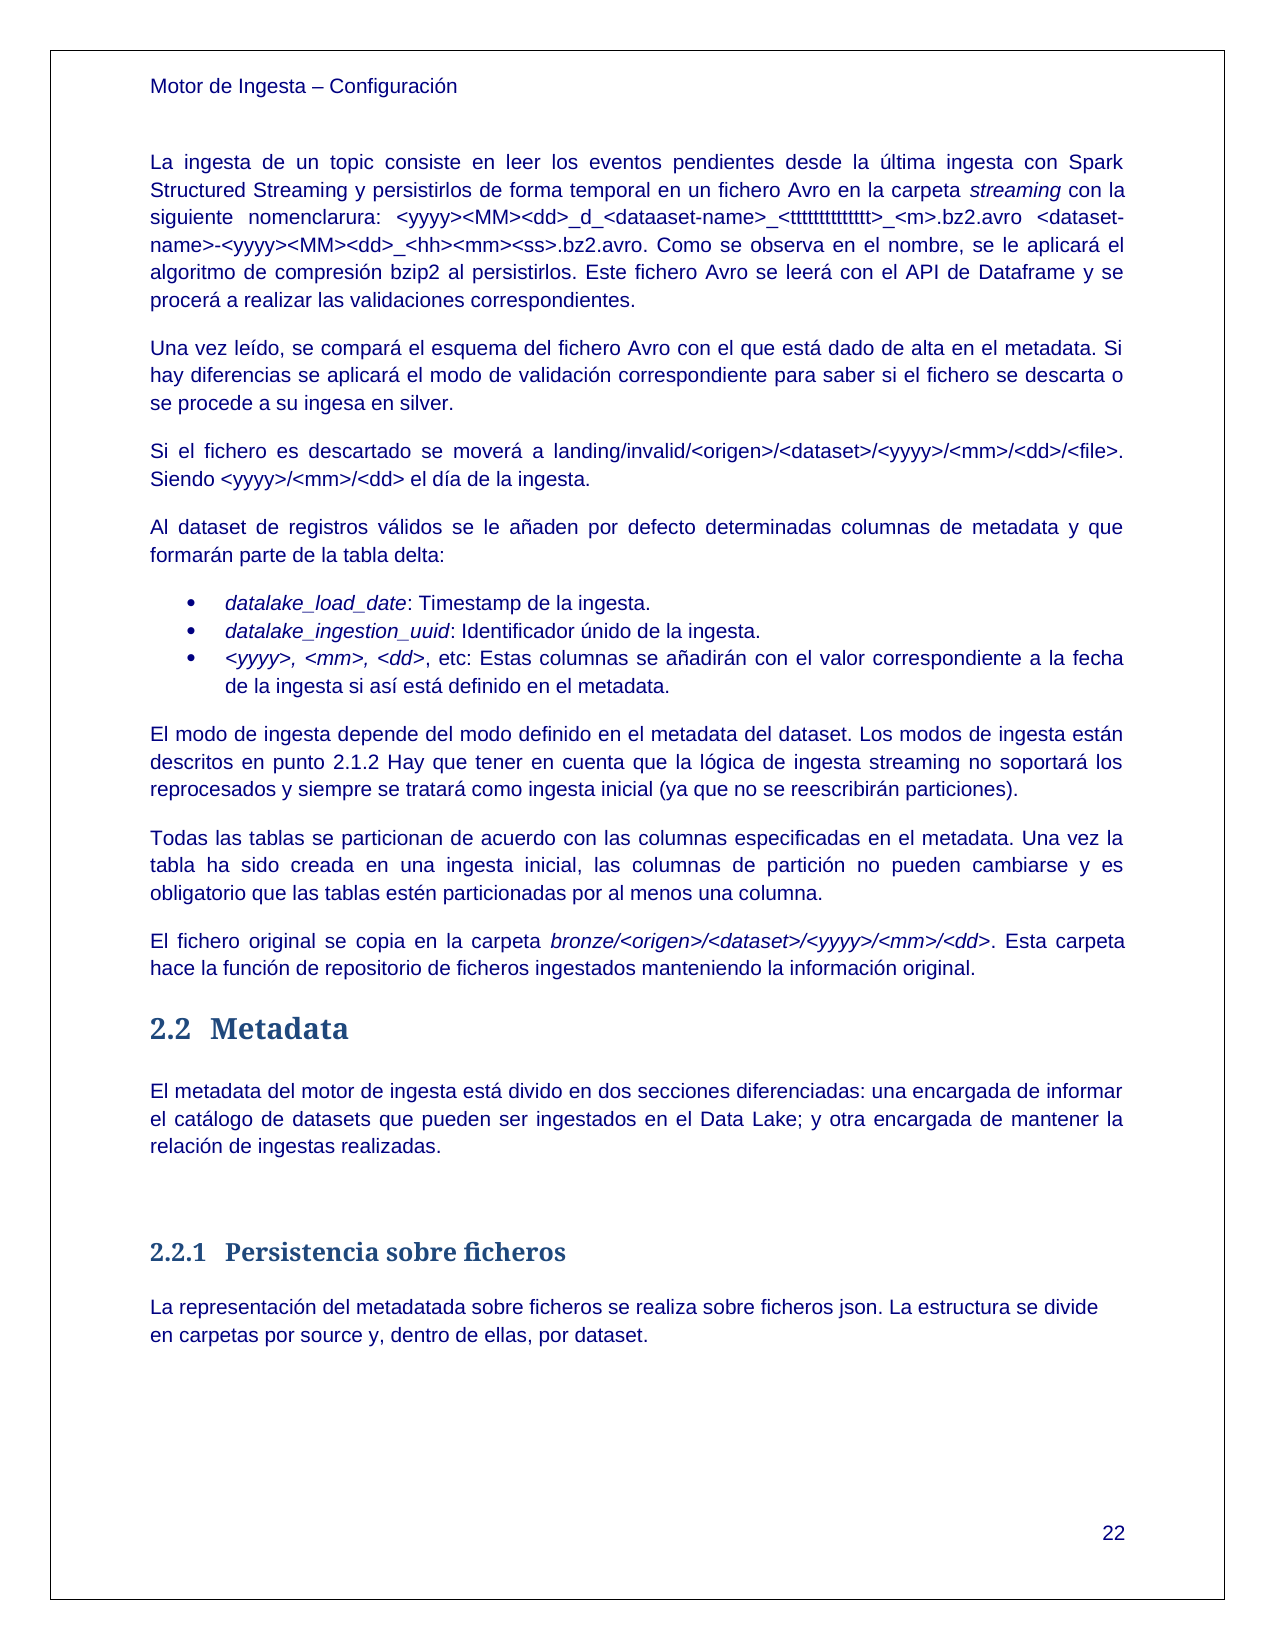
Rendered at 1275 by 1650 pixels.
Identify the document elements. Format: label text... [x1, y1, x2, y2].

text El modo de ingesta depende del modo definido en el metadata del dataset. Los modos de ingesta están descritos en punto 2.1.2 Hay que tener en cuenta que la lógica de ingesta streaming no soportará los reprocesados y siempre se tratará como ingesta inicial (ya que no se reescribirán particiones). [150, 722, 1125, 801]
text Si el fichero es descartado se moverá a landing/invalid/<origen>/<dataset>/<yyyy>/<mm>/<dd>/<file>. Siendo <yyyy>/<mm>/<dd> el día de la ingesta. [150, 439, 1125, 491]
text La ingesta de un topic consiste en leer los eventos pendientes desde la última ingesta con Spark Structured Streaming y persistirlos de forma temporal en un fichero Avro en la carpeta streaming con la siguiente nomenclarura: <yyyy><MM><dd>_d_<dataaset-name>_<tttttttttttttt>_<m>.bz2.avro <dataset-name>-<yyyy><MM><dd>_<hh><mm><ss>.bz2.avro. Como se observa en el nombre, se le aplicará el algoritmo de compresión bzip2 al persistirlos. Este fichero Avro se leerá con el API de Dataframe y se procerá a realizar las validaciones correspondientes. [150, 150, 1125, 311]
list <yyyy>, <mm>, <dd>, etc: Estas columnas se añadirán con el valor correspondiente a la fecha de la ingesta si así está definido en el metadata. [187, 646, 1125, 698]
text El metadata del motor de ingesta está divido en dos secciones diferenciadas: una encargada de informar el catálogo de datasets que pueden ser ingestados en el Data Lake; y otra encargada de mantener la relación de ingestas realizadas. [150, 1079, 1125, 1158]
subtitle Metadata [150, 1009, 1125, 1048]
list datalake_ingestion_uuid: Identificador únido de la ingesta. [187, 618, 1125, 642]
subtitle Persistencia sobre ficheros [150, 1235, 1125, 1269]
text Una vez leído, se compará el esquema del fichero Avro con el que está dado de alta en el metadata. Si hay diferencias se aplicará el modo de validación correspondiente para saber si el fichero se descarta o se procede a su ingesa en silver. [150, 336, 1125, 415]
text El fichero original se copia en la carpeta bronze/<origen>/<dataset>/<yyyy>/<mm>/<dd>. Esta carpeta hace la función de repositorio de ficheros ingestados manteniendo la información original. [150, 929, 1125, 980]
text Todas las tablas se particionan de acuerdo con las columnas especificadas en el metadata. Una vez la tabla ha sido creada en una ingesta inicial, las columnas de partición no pueden cambiarse y es obligatorio que las tablas estén particionadas por al menos una columna. [150, 825, 1125, 904]
text La representación del metadatada sobre ficheros se realiza sobre ficheros json. La estructura se divide en carpetas por source y, dentro de ellas, por dataset. [150, 1295, 1125, 1347]
list datalake_load_date: Timestamp de la ingesta. [187, 591, 1125, 615]
text Al dataset de registros válidos se le añaden por defecto determinadas columnas de metadata y que formarán parte de la tabla delta: [150, 515, 1125, 566]
